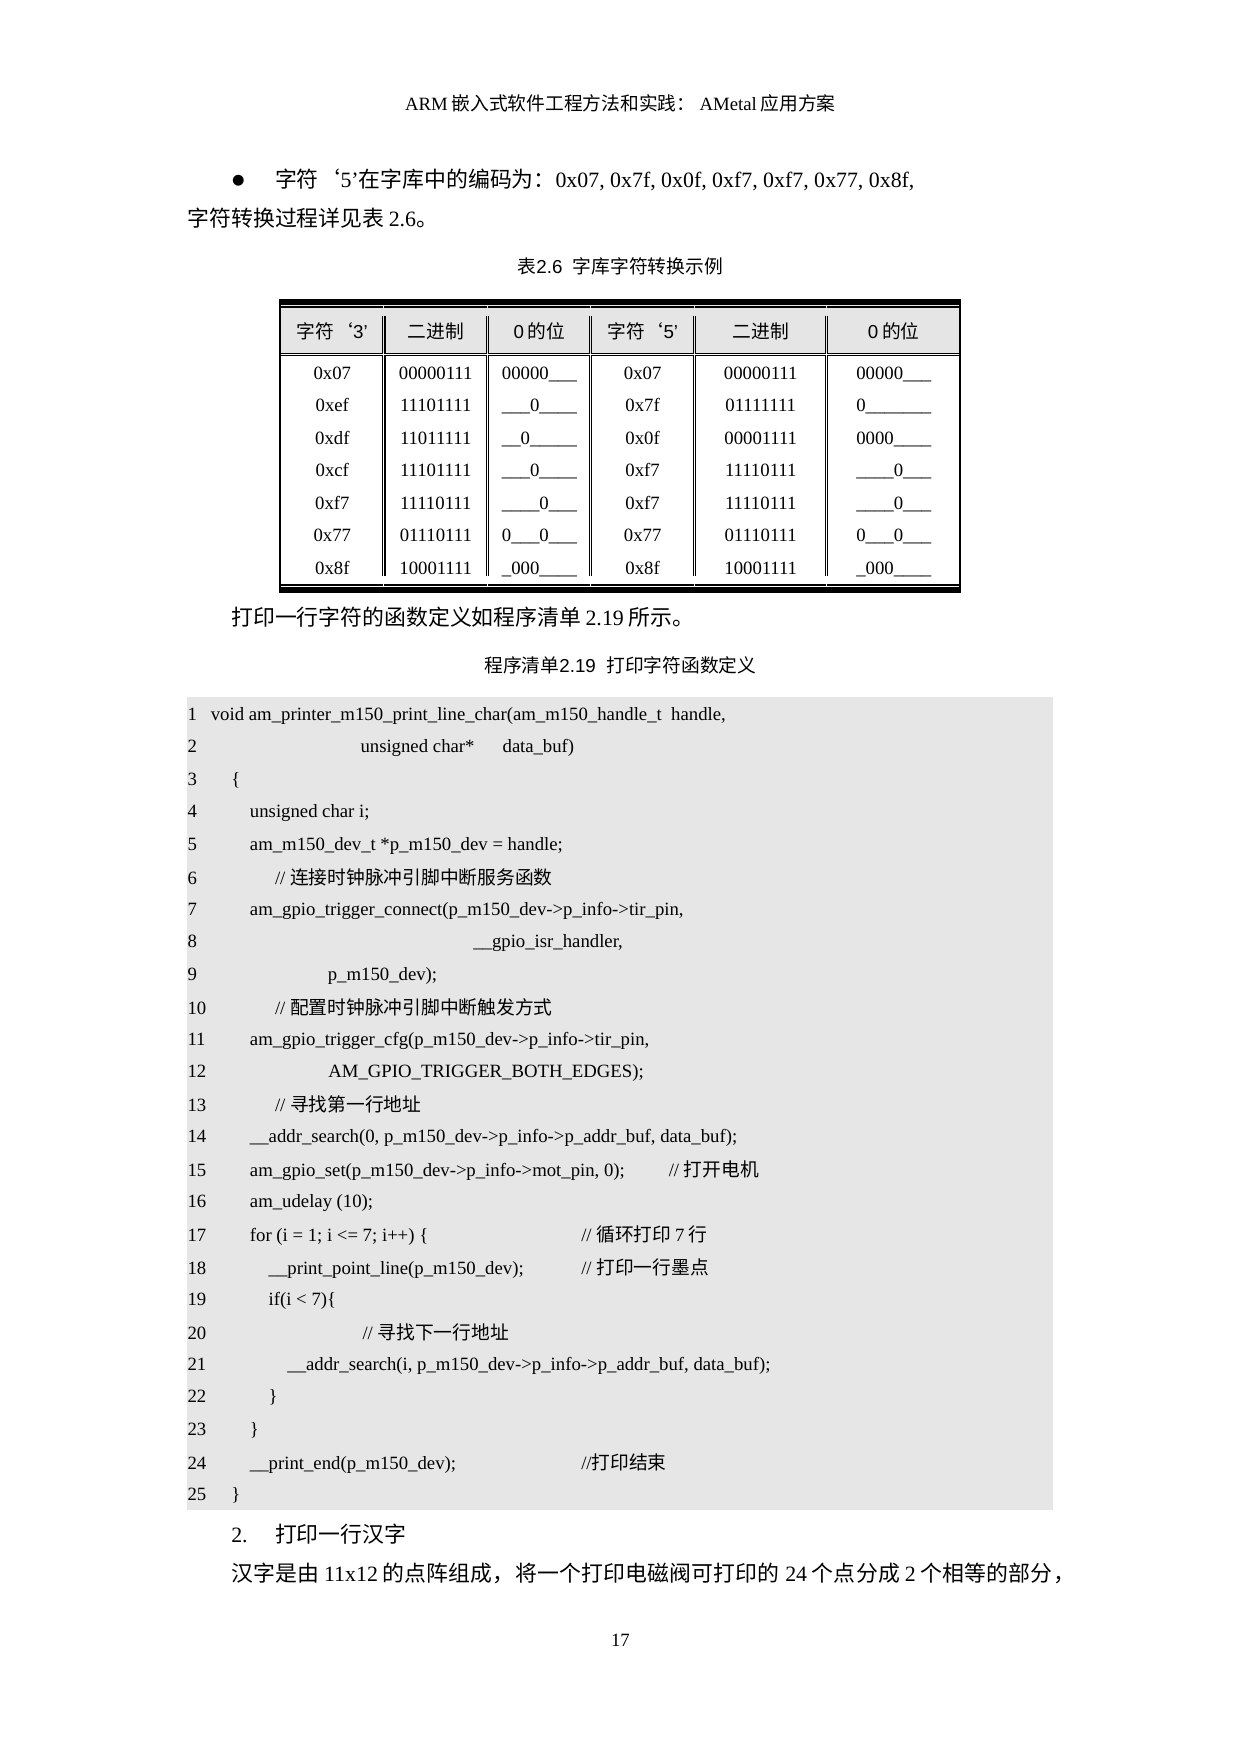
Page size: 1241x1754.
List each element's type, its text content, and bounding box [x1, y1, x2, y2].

text 19 if(i < 7){ [187, 1282, 1053, 1315]
list 字符‘5’在字库中的编码为：0x07, 0x7f, 0x0f, 0xf7, 0xf7, 0x77, 0x8f, [231, 162, 1053, 194]
text 7 am_gpio_trigger_connect(p_m150_dev->p_info->tir_pin, [187, 892, 1053, 925]
text 10 // 配置时钟脉冲引脚中断触发方式 [187, 990, 1053, 1022]
table_header 字符‘5’ [591, 308, 694, 353]
table_header 二进制 [384, 308, 487, 353]
table_cell 00000111 01111111 00001111 11110111 11110111 01110111 10001111 [694, 353, 827, 584]
text 13 // 寻找第一行地址 [187, 1087, 1053, 1120]
table_cell 00000___‬ ___0____‬ __0_____ ___0____ ____0___ 0___0___ _000____ [487, 353, 591, 584]
text 20 // 寻找下一行地址 [187, 1315, 1053, 1347]
list 打印一行汉字 [231, 1516, 1053, 1549]
text 6 // 连接时钟脉冲引脚中断服务函数 [187, 860, 1053, 892]
text 16 am_udelay (10); [187, 1185, 1053, 1217]
text 14 __addr_search(0, p_m150_dev->p_info->p_addr_buf, data_buf); [187, 1120, 1053, 1152]
table_header 二进制 [694, 305, 827, 353]
text 11 am_gpio_trigger_cfg(p_m150_dev->p_info->tir_pin, [187, 1022, 1053, 1055]
text 12 AM_GPIO_TRIGGER_BOTH_EDGES); [187, 1055, 1053, 1087]
table_header 0的位 [487, 305, 591, 353]
text 22 } [187, 1380, 1053, 1412]
table_cell 0x07 0x7f 0x0f 0xf7 0xf7 0x77 0x8f [591, 356, 694, 584]
text 23 } [187, 1412, 1053, 1445]
text 3 { [187, 762, 1053, 795]
table_cell 0x07 0xef 0xdf 0xcf 0xf7 0x77 0x8f [281, 353, 384, 584]
text 21 __addr_search(i, p_m150_dev->p_info->p_addr_buf, data_buf); [187, 1347, 1053, 1380]
text 15 am_gpio_set(p_m150_dev->p_info->mot_pin, 0); // 打开电机 [187, 1152, 1053, 1185]
text 1 void am_printer_m150_print_line_char(am_m150_handle_t handle, [187, 697, 1053, 730]
table_header 字符‘3’ [281, 305, 384, 353]
text 9 p_m150_dev); [187, 957, 1053, 990]
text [187, 1555, 1053, 1588]
text 5 am_m150_dev_t *p_m150_dev = handle; [187, 827, 1053, 860]
text 4 unsigned char i; [187, 795, 1053, 827]
text 2 unsigned char* data_buf) [187, 730, 1053, 762]
table_cell 00000___ 0_______ 0000____ ____0___ ____0___ 0___0___ _000____ [827, 356, 959, 584]
text 8 __gpio_isr_handler, [187, 925, 1053, 957]
text 17 for (i = 1; i <= 7; i++) { // 循环打印7行 [187, 1217, 1053, 1250]
text 25 } [187, 1477, 1053, 1510]
table_header 0的位 [827, 308, 959, 353]
table_cell 00000111‬ 11101111‬ 11011111‬ 11101111‬ 11110111‬ 01110111 10001111 [384, 356, 487, 584]
text 18 __print_point_line(p_m150_dev); // 打印一行墨点 [187, 1250, 1053, 1282]
text 24 __print_end(p_m150_dev); //打印结束 [187, 1445, 1053, 1477]
